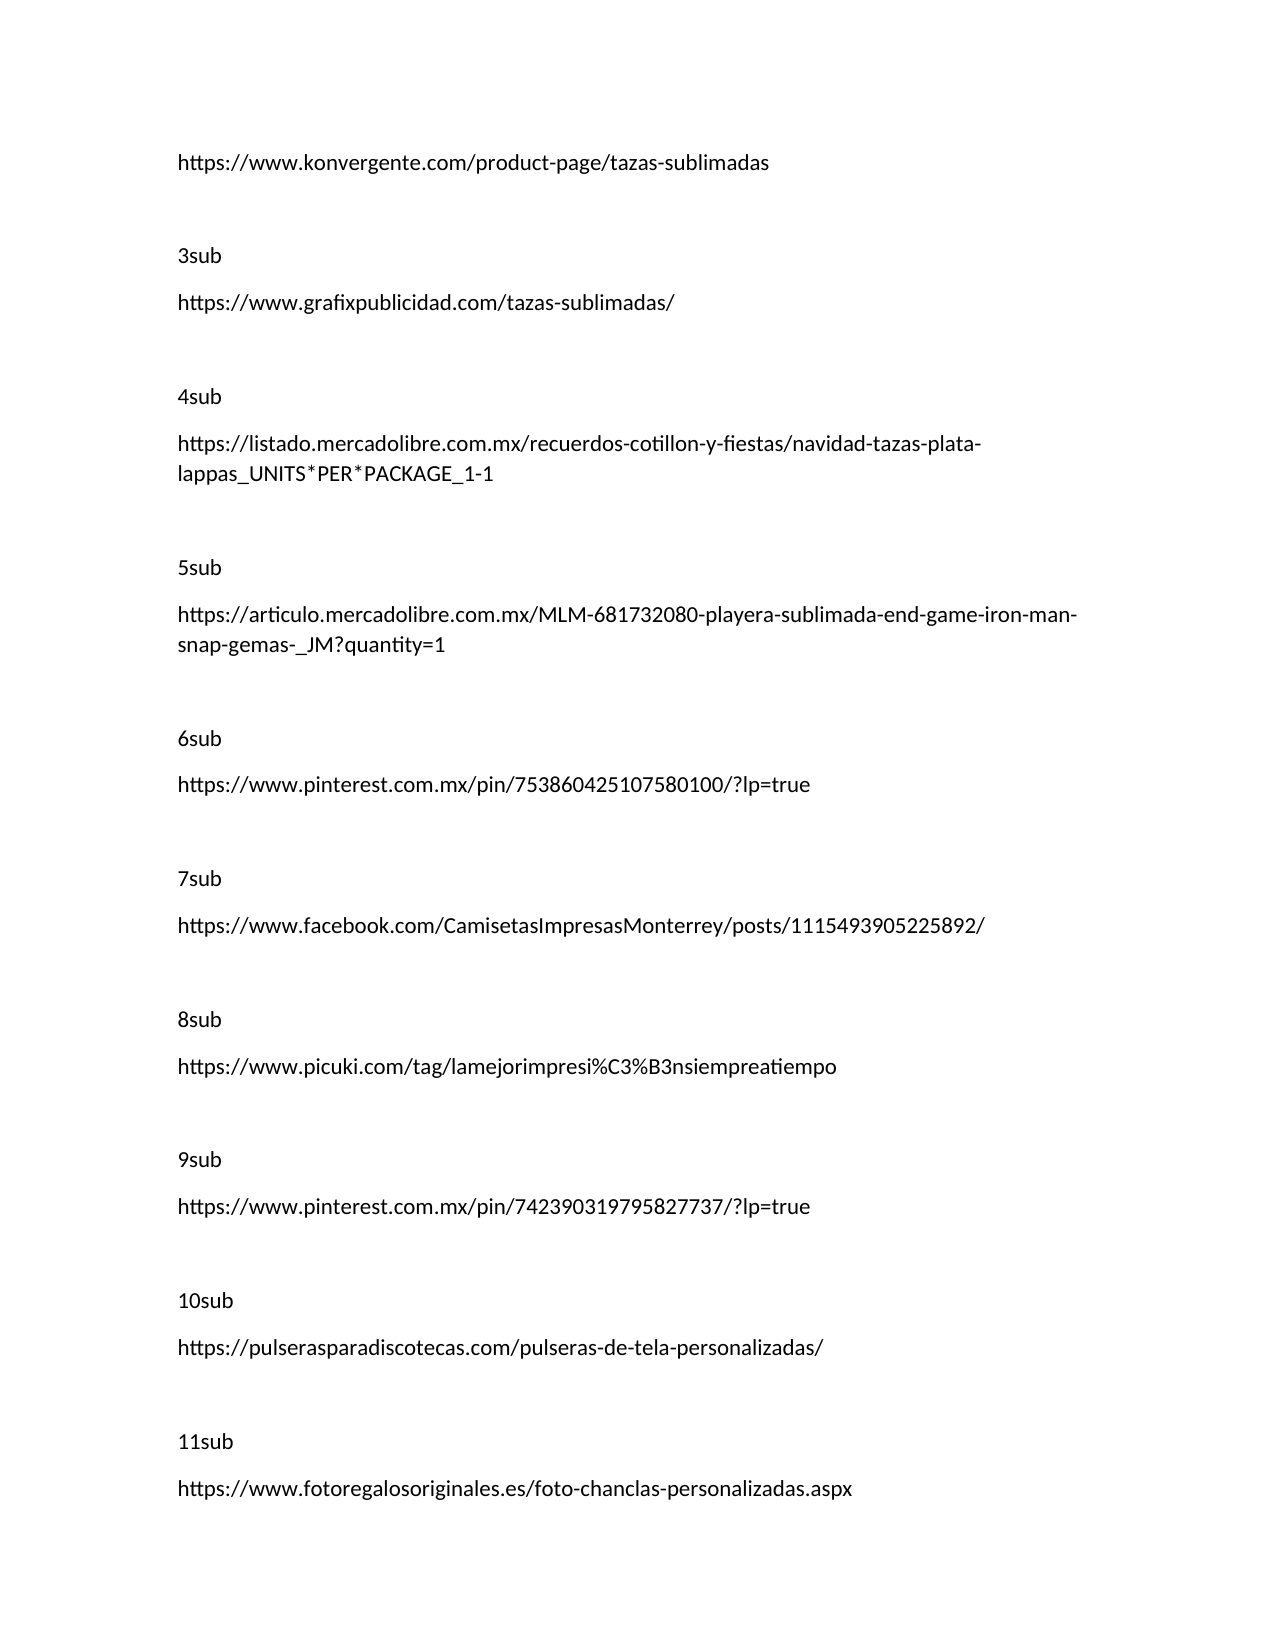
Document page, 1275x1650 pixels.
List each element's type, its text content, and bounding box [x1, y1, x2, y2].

text https://listado.mercadolibre.com.mx/recuerdos-cotillon-y-fiestas/navidad-tazas-plata-lappas_UNITS*PER*PACKAGE_1-1 [177, 429, 1098, 487]
text 8sub [177, 1005, 1098, 1033]
text 3sub [177, 241, 1098, 269]
text https://www.pinterest.com.mx/pin/742390319795827737/?lp=true [177, 1192, 1098, 1220]
text https://articulo.mercadolibre.com.mx/MLM-681732080-playera-sublimada-end-game-iron-man-snap-gemas-_JM?quantity=1 [177, 600, 1098, 658]
text https://pulserasparadiscotecas.com/pulseras-de-tela-personalizadas/ [177, 1333, 1098, 1361]
text https://www.facebook.com/CamisetasImpresasMonterrey/posts/1115493905225892/ [177, 911, 1098, 939]
text https://www.konvergente.com/product-page/tazas-sublimadas [177, 148, 1098, 176]
text 7sub [177, 864, 1098, 892]
text https://www.grafixpublicidad.com/tazas-sublimadas/ [177, 288, 1098, 316]
text https://www.pinterest.com.mx/pin/753860425107580100/?lp=true [177, 771, 1098, 798]
text 4sub [177, 382, 1098, 410]
text 9sub [177, 1146, 1098, 1173]
text 11sub [177, 1427, 1098, 1455]
text 10sub [177, 1286, 1098, 1314]
text https://www.picuki.com/tag/lamejorimpresi%C3%B3nsiempreatiempo [177, 1052, 1098, 1080]
text https://www.fotoregalosoriginales.es/foto-chanclas-personalizadas.aspx [177, 1474, 1098, 1502]
text 6sub [177, 724, 1098, 752]
text 5sub [177, 553, 1098, 581]
